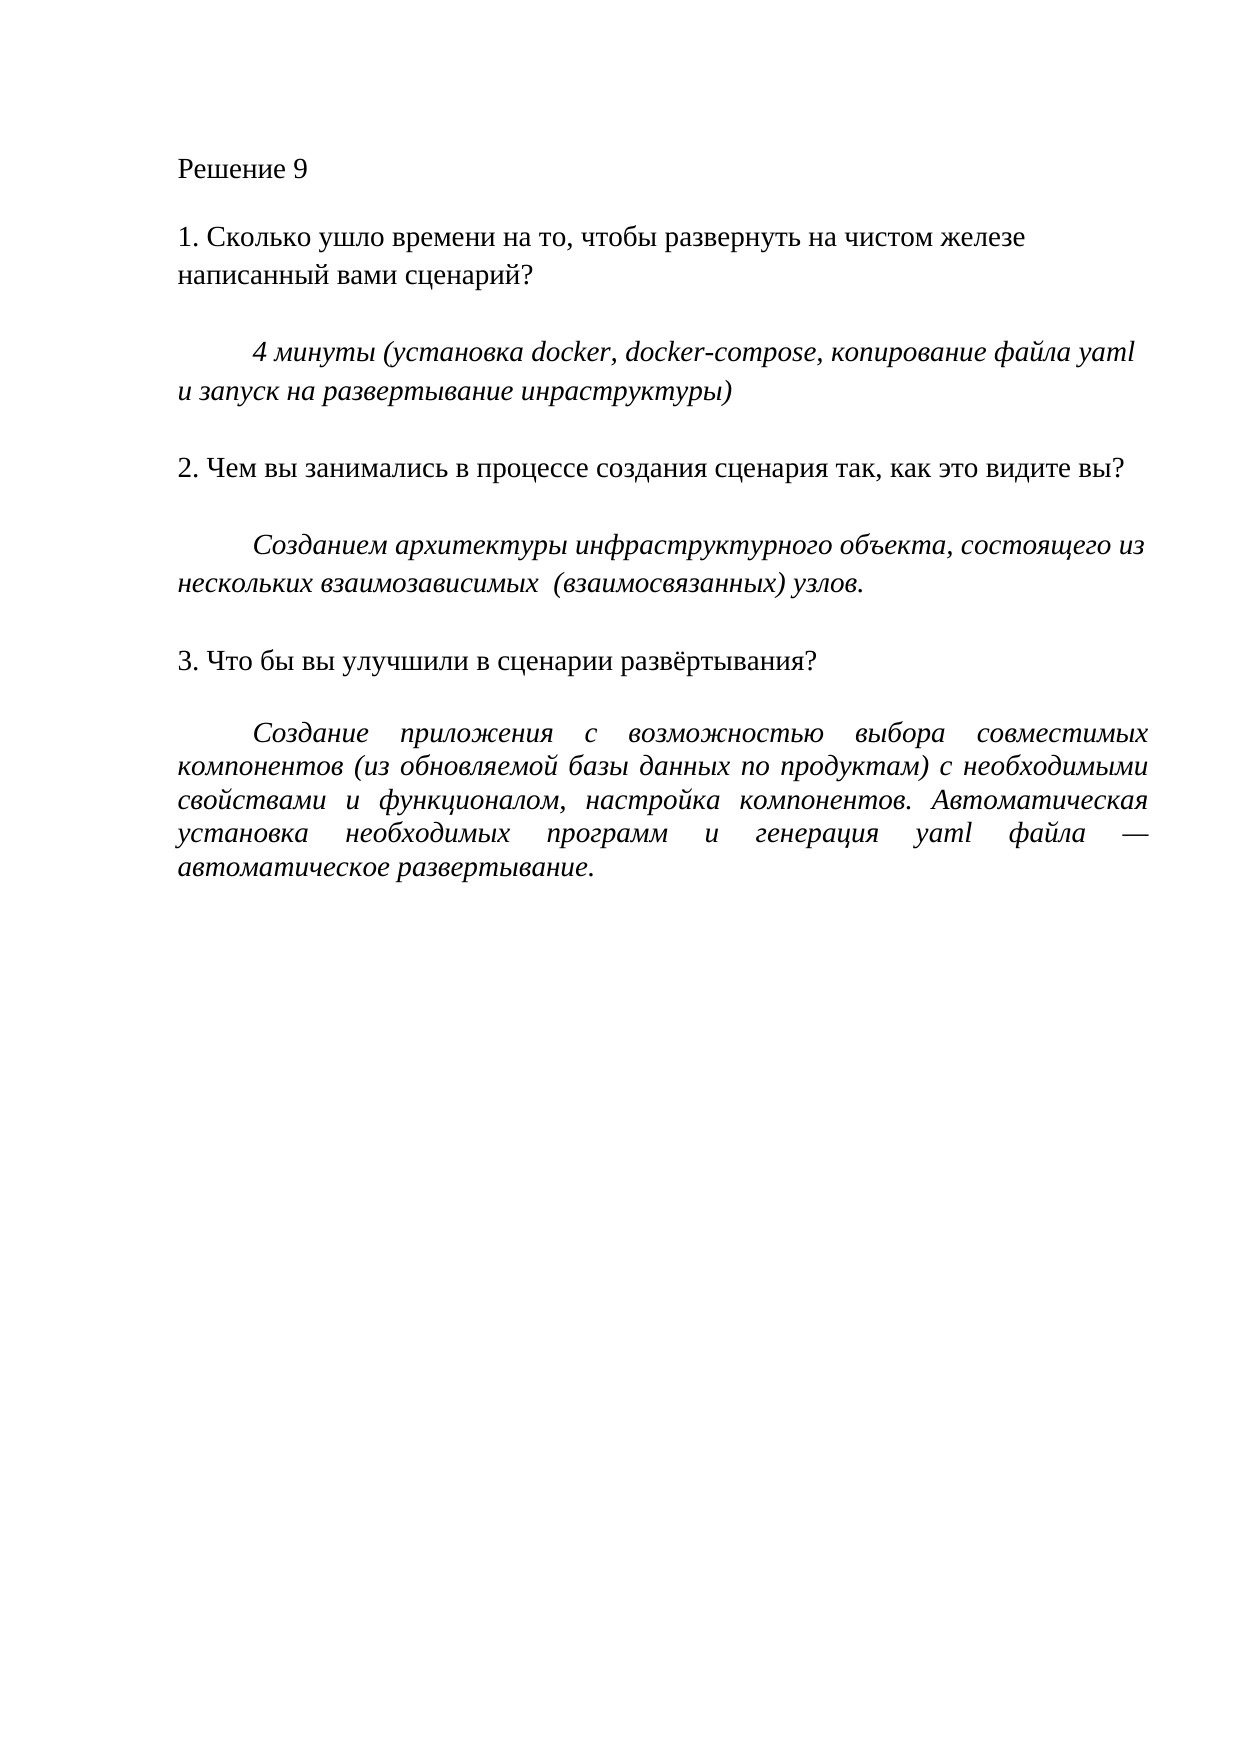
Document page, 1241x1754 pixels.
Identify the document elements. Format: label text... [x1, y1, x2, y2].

text 2. Чем вы занимались в процессе создания сценария так, как это видите вы? [177, 450, 1152, 483]
text 3. Что бы вы улучшили в сценарии развёртывания? [177, 643, 1152, 676]
text 1. Сколько ушло времени на то, чтобы развернуть на чистом железе написанный вами сценарий? [177, 219, 1152, 291]
text Решение 9 [177, 152, 1152, 185]
text Создание приложения с возможностью выбора совместимых компонентов (из обновляемой базы данных по продуктам) с необходимыми свойствами и функционалом, настройка компонентов. Автоматическая установка необходимых программ и генерация yaml файла — автоматическое развертывание. [177, 715, 1152, 882]
text Созданием архитектуры инфраструктурного объекта, состоящего из нескольких взаимозависимых (взаимосвязанных) узлов. [177, 527, 1152, 599]
text 4 минуты (установка docker, docker-compose, копирование файла yaml и запуск на развертывание инраструктуры) [177, 334, 1152, 406]
